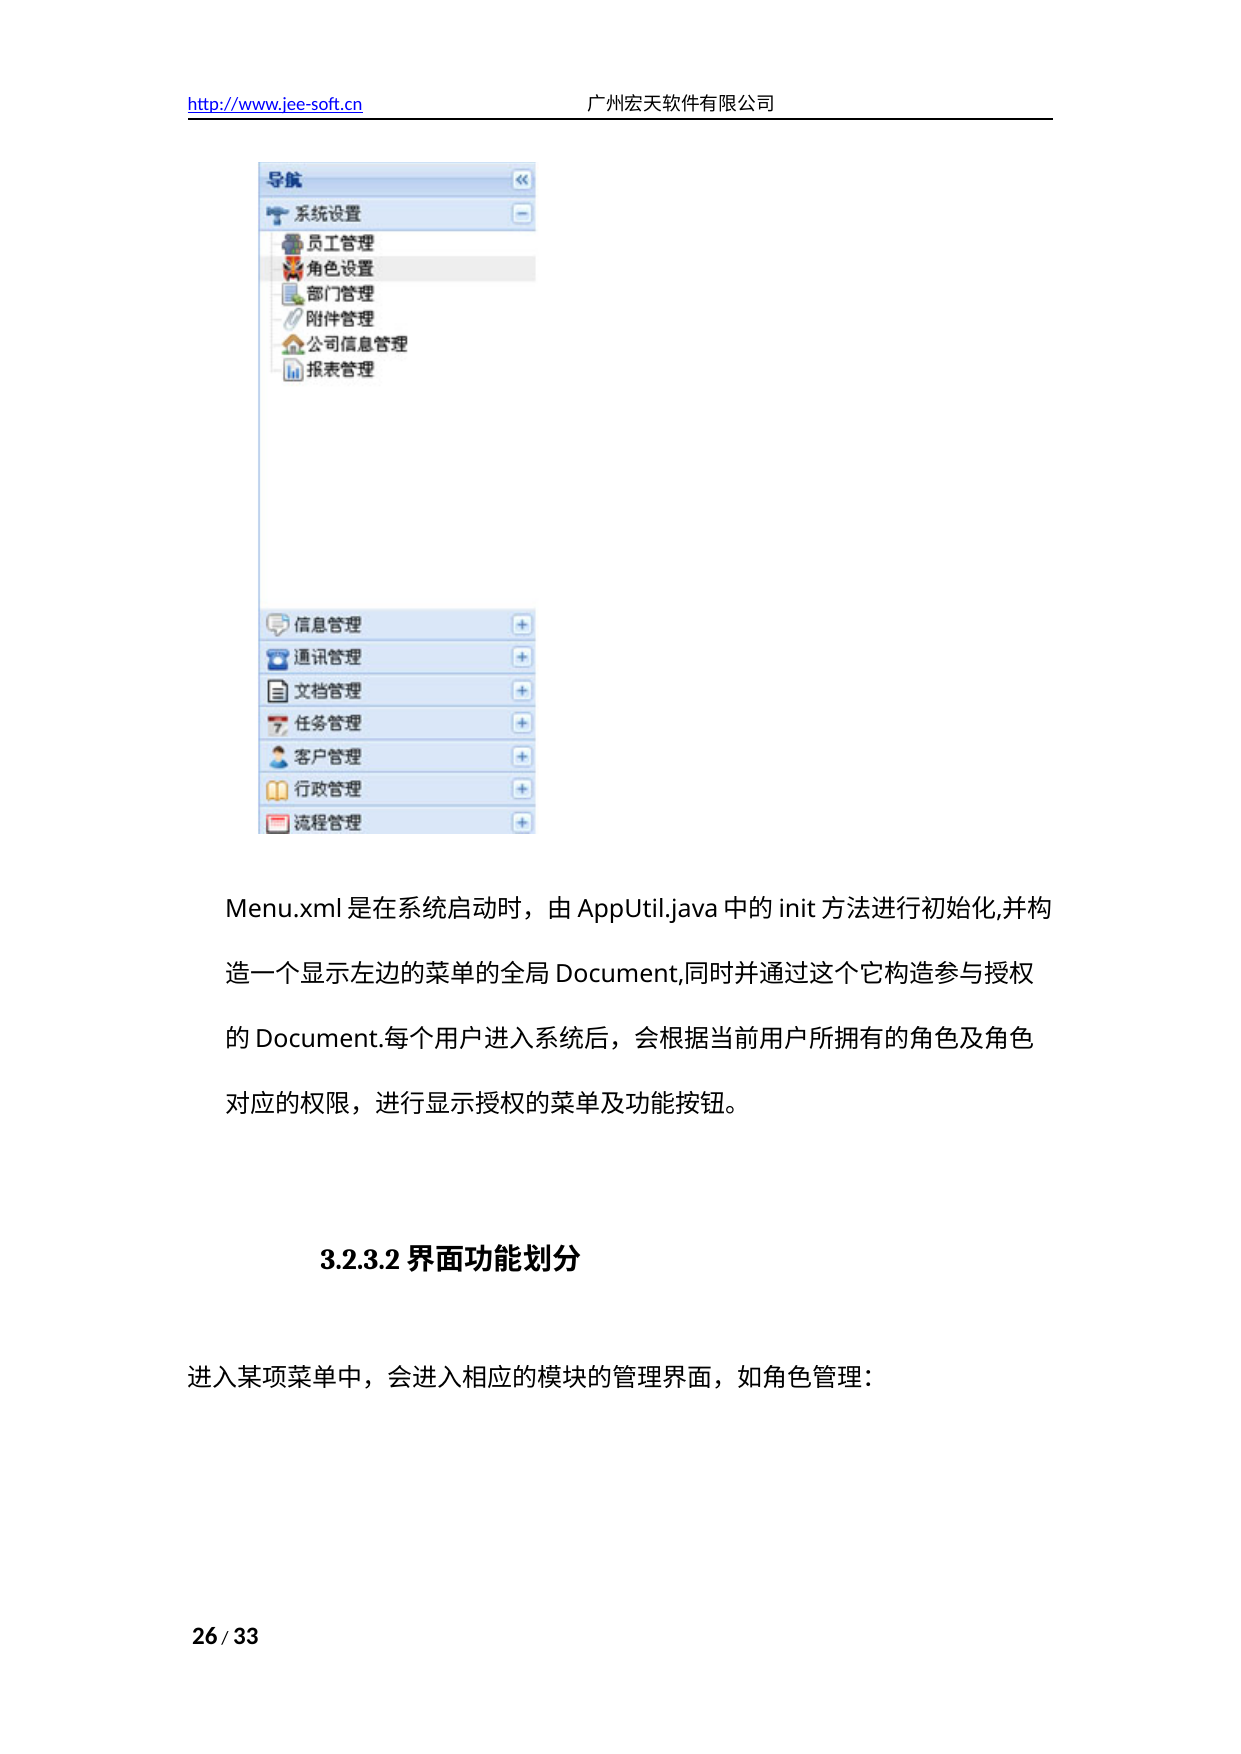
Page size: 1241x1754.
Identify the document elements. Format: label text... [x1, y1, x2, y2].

subtitle 界面功能划分 [320, 1224, 1053, 1289]
picture [257, 162, 539, 834]
text 进入某项菜单中，会进入相应的模块的管理界面，如角色管理： [187, 1343, 1053, 1408]
list Menu.xml是在系统启动时，由AppUtil.java中的init方法进行初始化,并构造一个显示左边的菜单的全局Document,同时并通过这个它构造参与授权的Document.每个用户进入系统后，会根据当前用户所拥有的角色及角色对应的权限，进行显示授权的菜单及功能按钮。 [225, 874, 1053, 1134]
